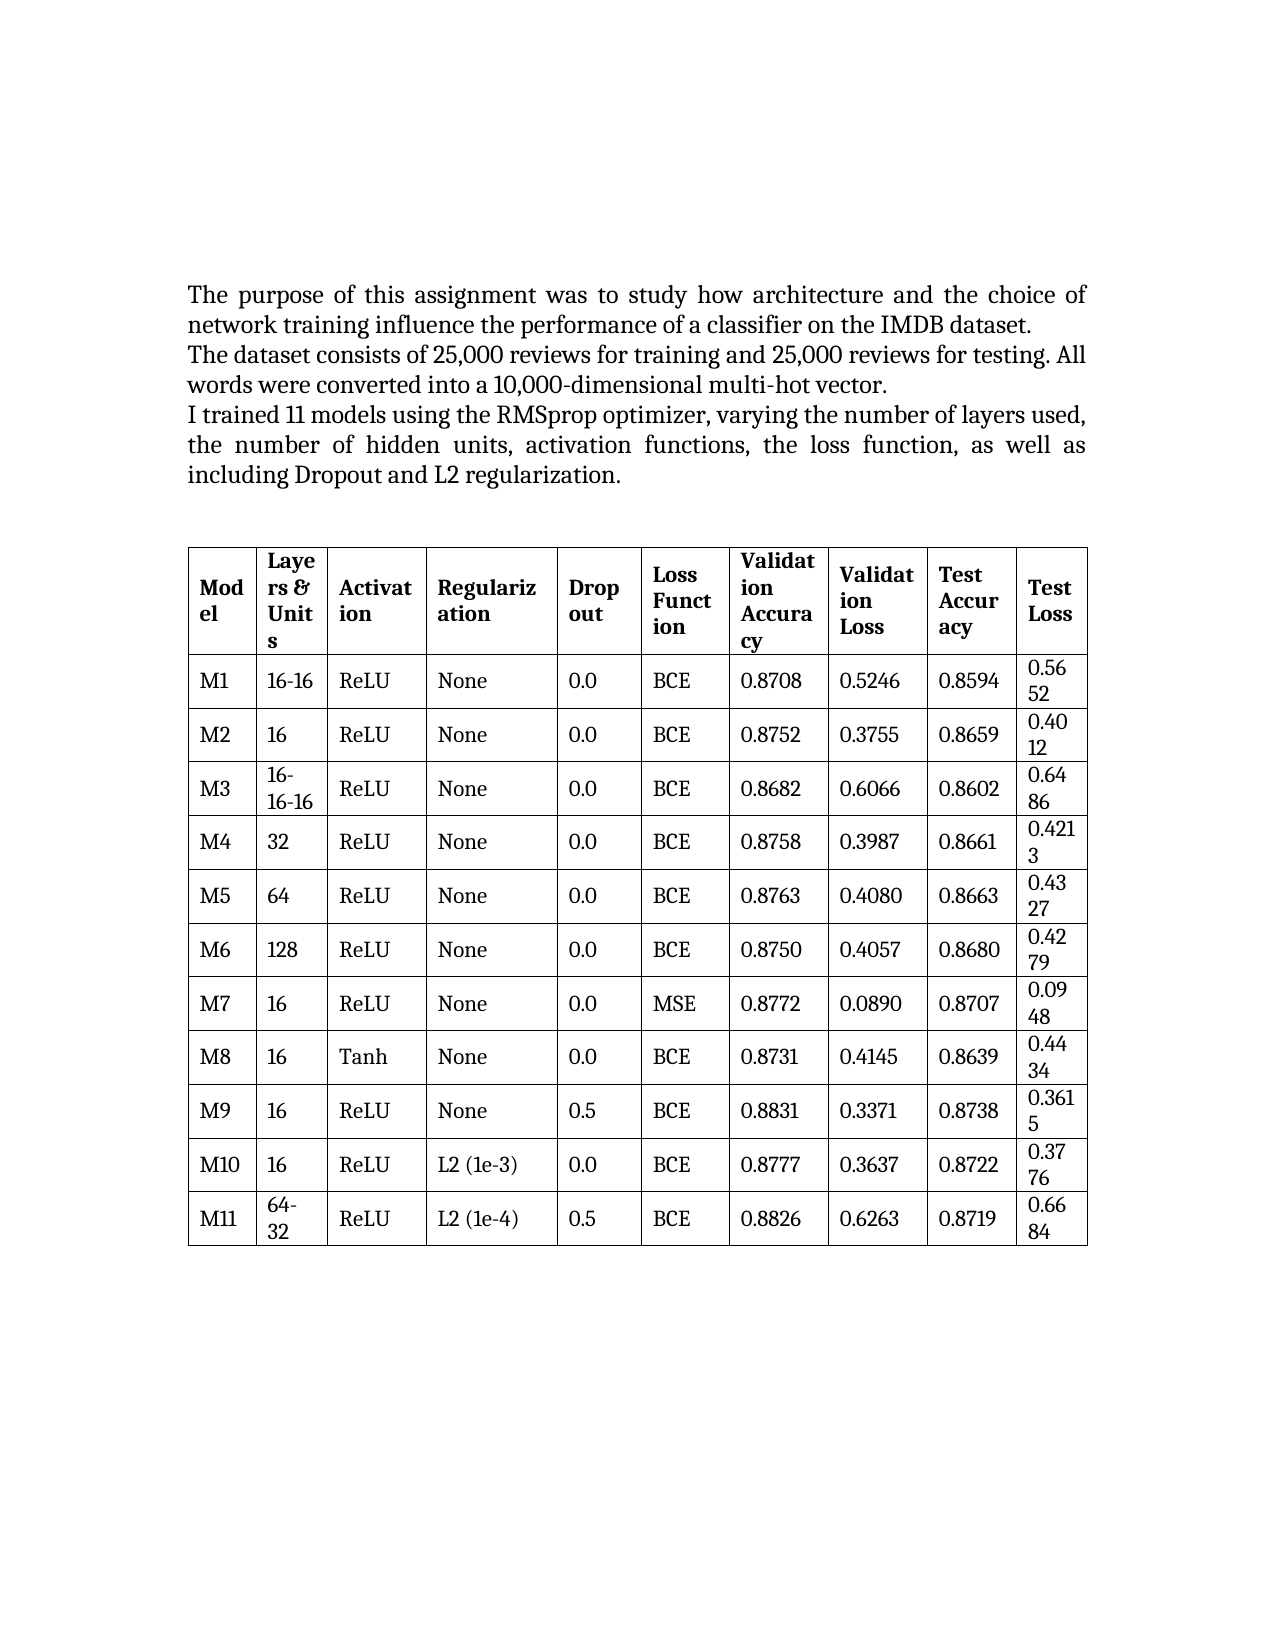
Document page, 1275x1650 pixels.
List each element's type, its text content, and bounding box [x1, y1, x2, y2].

table_header Validation Accuracy [730, 548, 828, 654]
table_cell 0.8719 [928, 1192, 1016, 1245]
table_header Model [189, 548, 256, 654]
table_cell 0.5 [558, 1085, 641, 1137]
table_cell 16 [257, 709, 327, 761]
table_cell BCE [642, 1192, 729, 1245]
table_cell 0.4213 [1017, 816, 1087, 869]
table_cell M11 [189, 1192, 256, 1245]
table_cell None [427, 924, 557, 976]
table_cell 0.4057 [829, 924, 927, 976]
table_cell 0.0 [558, 655, 641, 707]
table_header Dropout [558, 548, 641, 654]
table_cell BCE [642, 924, 729, 976]
table_header Test Accuracy [928, 548, 1016, 654]
table_cell BCE [642, 709, 729, 761]
table_cell 0.3755 [829, 709, 927, 761]
table_header Activation [328, 548, 426, 654]
table_cell M7 [189, 977, 256, 1030]
table_cell BCE [642, 816, 729, 869]
table_cell 0.8826 [730, 1192, 828, 1245]
table_cell BCE [642, 762, 729, 815]
table_cell L2 (1e-3) [427, 1139, 557, 1191]
table_header Validation Loss [829, 548, 927, 654]
table_cell M4 [189, 816, 256, 869]
table_cell BCE [642, 1139, 729, 1191]
table_cell 0.8752 [730, 709, 828, 761]
table_cell 0.8708 [730, 655, 828, 707]
table_cell 0.5652 [1017, 655, 1087, 707]
table_cell 0.4279 [1017, 924, 1087, 976]
table_cell None [427, 1031, 557, 1084]
table_cell 0.8680 [928, 924, 1016, 976]
table_cell None [427, 709, 557, 761]
table_cell None [427, 762, 557, 815]
table_cell 16 [257, 977, 327, 1030]
table_cell ReLU [328, 1192, 426, 1245]
table_header Loss Function [642, 548, 729, 654]
table_header Layers & Units [257, 548, 327, 654]
table_cell 0.4434 [1017, 1031, 1087, 1084]
table_cell None [427, 977, 557, 1030]
table_cell M5 [189, 870, 256, 922]
table_cell None [427, 870, 557, 922]
table_header Regularization [427, 548, 557, 654]
table_cell ReLU [328, 1085, 426, 1137]
text The purpose of this assignment was to study how architecture and the choice of network training influence the performance of a classifier on the IMDB dataset. [187, 280, 1087, 340]
table_header Test Loss [1017, 548, 1087, 654]
table_cell 0.0948 [1017, 977, 1087, 1030]
table_cell None [427, 816, 557, 869]
table_cell 0.8594 [928, 655, 1016, 707]
table_cell 0.0 [558, 709, 641, 761]
table_cell 0.4327 [1017, 870, 1087, 922]
table_cell 0.8750 [730, 924, 828, 976]
table_cell 64-32 [257, 1192, 327, 1245]
table_cell 0.8731 [730, 1031, 828, 1084]
table_cell ReLU [328, 1139, 426, 1191]
table_cell BCE [642, 1085, 729, 1137]
table_cell 16 [257, 1139, 327, 1191]
table_cell 0.8659 [928, 709, 1016, 761]
table_cell 0.3615 [1017, 1085, 1087, 1137]
table_cell 0.8602 [928, 762, 1016, 815]
table_cell BCE [642, 655, 729, 707]
table_cell 0.3371 [829, 1085, 927, 1137]
table_cell ReLU [328, 709, 426, 761]
table_cell 0.3987 [829, 816, 927, 869]
table_cell 128 [257, 924, 327, 976]
text I trained 11 models using the RMSprop optimizer, varying the number of layers used, the number of hidden units, activation functions, the loss function, as well as including Dropout and L2 regularization. [187, 400, 1087, 490]
table_cell M9 [189, 1085, 256, 1137]
table_cell ReLU [328, 924, 426, 976]
table_cell M1 [189, 655, 256, 707]
table_cell 16 [257, 1031, 327, 1084]
text The dataset consists of 25,000 reviews for training and 25,000 reviews for testing. All words were converted into a 10,000-dimensional multi-hot vector. [187, 340, 1087, 400]
table_cell 0.5246 [829, 655, 927, 707]
table_cell None [427, 1085, 557, 1137]
table_cell 0.0 [558, 1031, 641, 1084]
table_cell 0.8722 [928, 1139, 1016, 1191]
table_cell 0.8763 [730, 870, 828, 922]
table_cell 16-16 [257, 655, 327, 707]
table_cell ReLU [328, 870, 426, 922]
table_cell ReLU [328, 655, 426, 707]
table_cell 0.8831 [730, 1085, 828, 1137]
table_cell 0.0 [558, 870, 641, 922]
table_cell MSE [642, 977, 729, 1030]
table_cell Tanh [328, 1031, 426, 1084]
table_cell ReLU [328, 977, 426, 1030]
table_cell 0.8738 [928, 1085, 1016, 1137]
table_cell 0.6263 [829, 1192, 927, 1245]
table_cell M2 [189, 709, 256, 761]
table_cell 64 [257, 870, 327, 922]
table_cell 0.0 [558, 924, 641, 976]
table_cell 32 [257, 816, 327, 869]
table_cell None [427, 655, 557, 707]
table_cell 0.4145 [829, 1031, 927, 1084]
table_cell 0.0890 [829, 977, 927, 1030]
table_cell 0.8639 [928, 1031, 1016, 1084]
table_cell M10 [189, 1139, 256, 1191]
table_cell 0.4012 [1017, 709, 1087, 761]
table_cell M6 [189, 924, 256, 976]
table_cell 16-16-16 [257, 762, 327, 815]
table_cell 0.0 [558, 816, 641, 869]
table_cell 0.0 [558, 1139, 641, 1191]
table_cell BCE [642, 870, 729, 922]
table_cell 0.8682 [730, 762, 828, 815]
table_cell 0.4080 [829, 870, 927, 922]
table_cell 0.5 [558, 1192, 641, 1245]
table_cell 0.3637 [829, 1139, 927, 1191]
table_cell 0.8772 [730, 977, 828, 1030]
table_cell ReLU [328, 816, 426, 869]
table_cell 0.6486 [1017, 762, 1087, 815]
table_cell 0.8663 [928, 870, 1016, 922]
table_cell BCE [642, 1031, 729, 1084]
table_cell 0.3776 [1017, 1139, 1087, 1191]
table_cell 0.8661 [928, 816, 1016, 869]
table_cell M3 [189, 762, 256, 815]
table_cell 0.6066 [829, 762, 927, 815]
table_cell ReLU [328, 762, 426, 815]
table_cell M8 [189, 1031, 256, 1084]
table_cell 0.8758 [730, 816, 828, 869]
table_cell 16 [257, 1085, 327, 1137]
table_cell 0.8707 [928, 977, 1016, 1030]
table_cell 0.6684 [1017, 1192, 1087, 1245]
table_cell 0.0 [558, 762, 641, 815]
table_cell L2 (1e-4) [427, 1192, 557, 1245]
table_cell 0.8777 [730, 1139, 828, 1191]
table_cell 0.0 [558, 977, 641, 1030]
